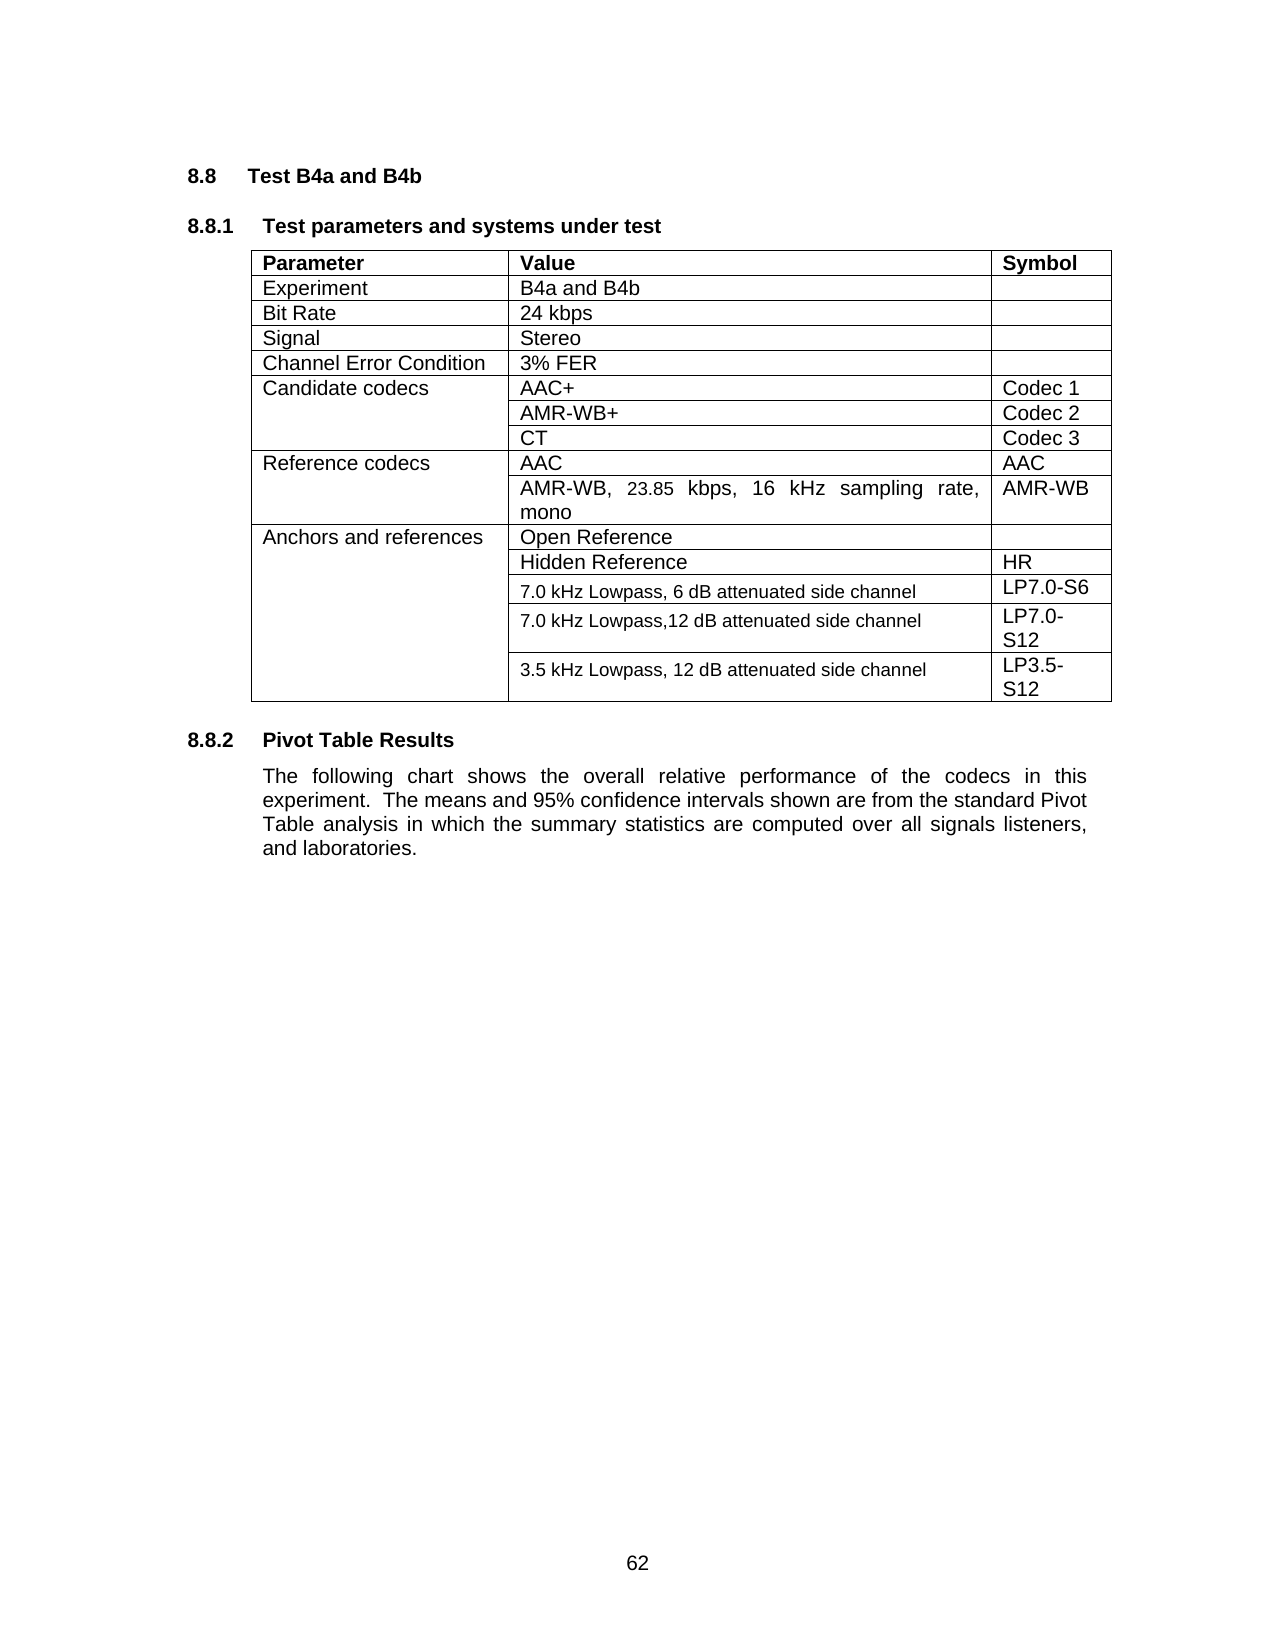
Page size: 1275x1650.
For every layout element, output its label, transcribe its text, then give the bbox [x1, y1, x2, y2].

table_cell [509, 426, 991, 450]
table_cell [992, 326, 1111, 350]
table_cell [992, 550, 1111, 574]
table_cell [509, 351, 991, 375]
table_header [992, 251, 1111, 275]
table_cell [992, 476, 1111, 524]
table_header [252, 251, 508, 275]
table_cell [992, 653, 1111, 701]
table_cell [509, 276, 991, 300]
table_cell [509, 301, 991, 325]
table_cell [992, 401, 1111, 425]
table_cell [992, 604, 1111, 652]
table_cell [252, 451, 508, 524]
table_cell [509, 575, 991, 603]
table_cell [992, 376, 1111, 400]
subtitle Test B4a and B4b [187, 162, 1088, 187]
subtitle Test parameters and systems under test [187, 212, 1088, 237]
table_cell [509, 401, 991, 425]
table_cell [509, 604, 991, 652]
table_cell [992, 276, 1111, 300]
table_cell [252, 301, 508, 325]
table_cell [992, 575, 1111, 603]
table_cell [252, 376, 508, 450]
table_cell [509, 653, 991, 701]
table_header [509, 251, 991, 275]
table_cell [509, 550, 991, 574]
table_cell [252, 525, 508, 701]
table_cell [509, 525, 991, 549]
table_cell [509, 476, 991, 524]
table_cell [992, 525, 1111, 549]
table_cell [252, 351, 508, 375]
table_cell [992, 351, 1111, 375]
subtitle Pivot Table Results [187, 727, 1088, 752]
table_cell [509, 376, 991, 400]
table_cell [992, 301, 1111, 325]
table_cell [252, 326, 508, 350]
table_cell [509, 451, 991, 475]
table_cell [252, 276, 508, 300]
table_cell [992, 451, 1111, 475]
text The following chart shows the overall relative performance of the codecs in this experiment. The means and 95% confidence intervals shown are from the standard Pivot Table analysis in which the summary statistics are computed over all signals listeners, and laboratories. [262, 764, 1088, 860]
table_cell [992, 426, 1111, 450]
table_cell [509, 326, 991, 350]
